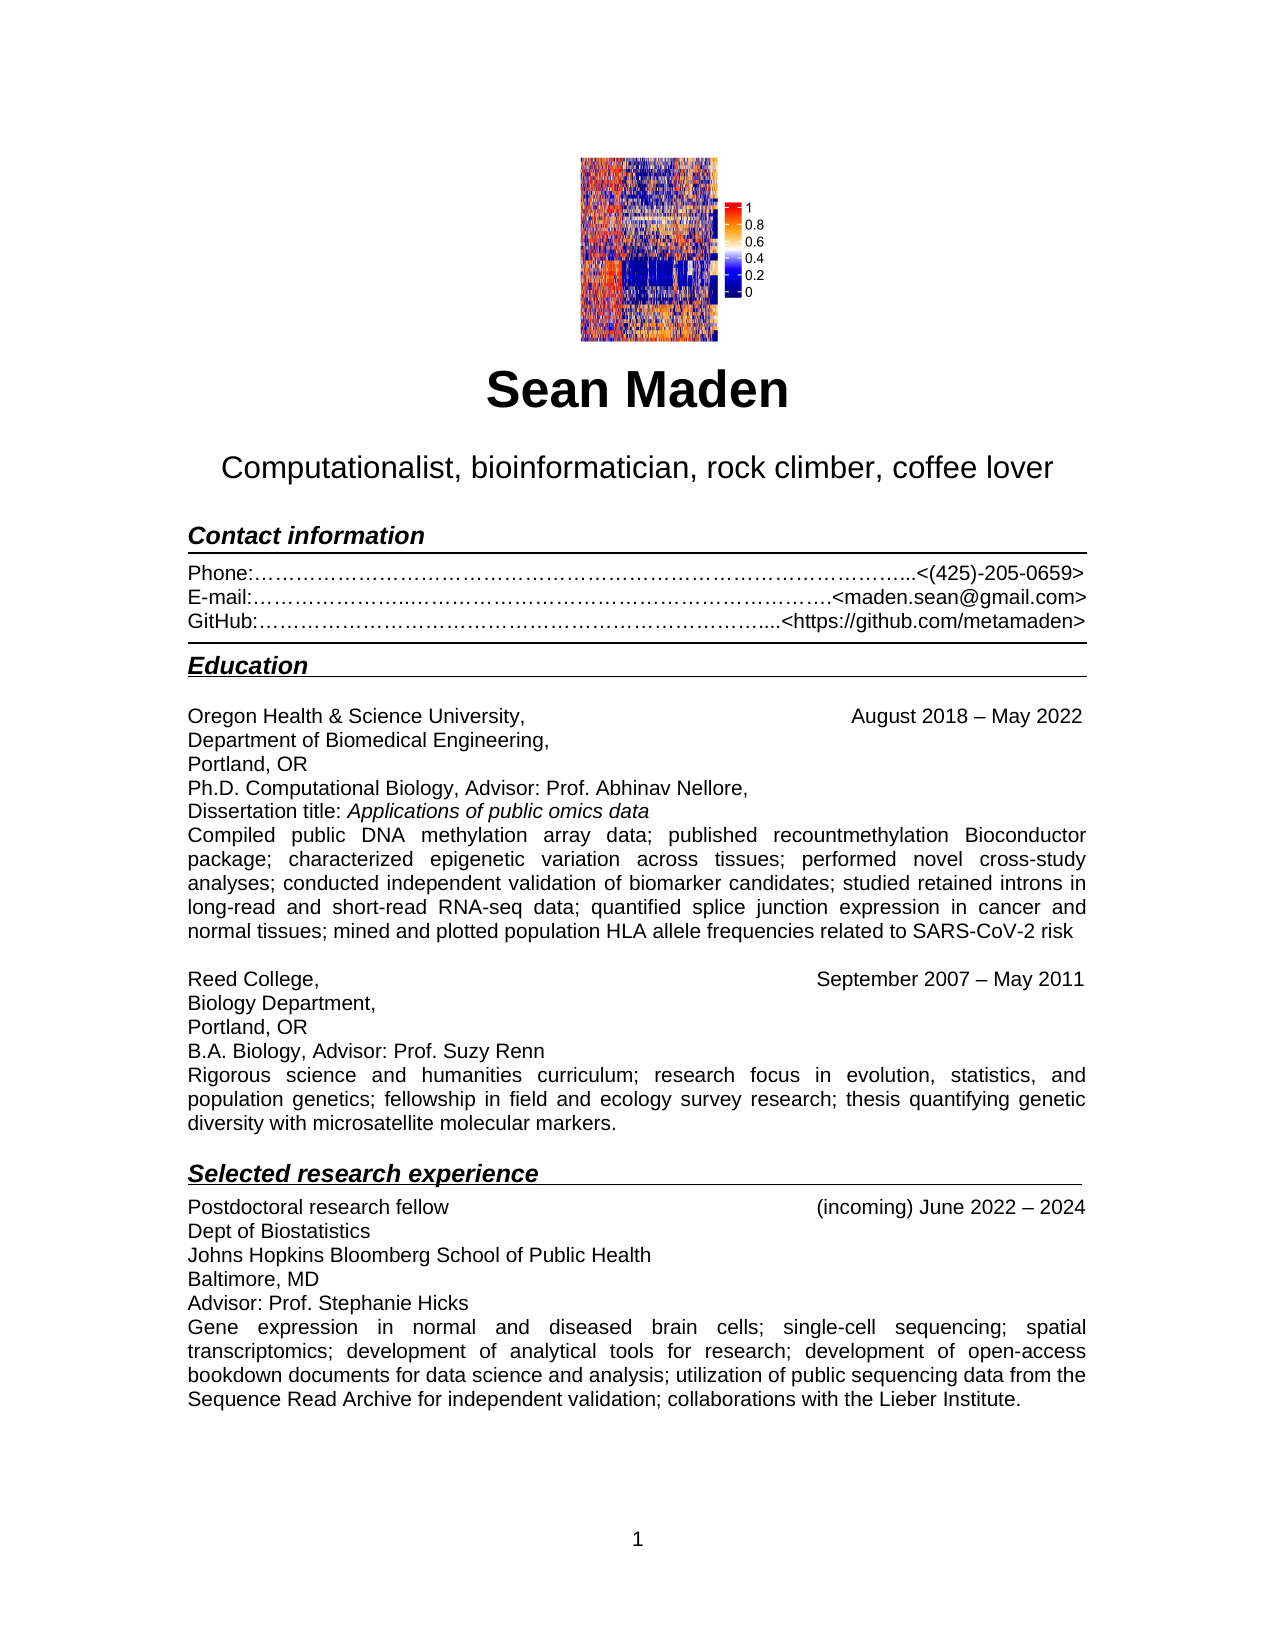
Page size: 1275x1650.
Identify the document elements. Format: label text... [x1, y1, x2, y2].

text Dept of Biostatistics [187, 1219, 1087, 1243]
text Reed College, September 2007 – May 2011 [187, 967, 1087, 991]
text Baltimore, MD [187, 1267, 1087, 1291]
text Ph.D. Computational Biology, Advisor: Prof. Abhinav Nellore, [187, 775, 1087, 799]
text Johns Hopkins Bloomberg School of Public Health [187, 1243, 1087, 1267]
text Advisor: Prof. Stephanie Hicks [187, 1291, 1087, 1314]
picture [573, 150, 769, 346]
text Phone:…………………………………………………………………………………...<(425)-205-0659> [187, 561, 1087, 585]
text Department of Biomedical Engineering, [187, 727, 1087, 751]
text Oregon Health & Science University, August 2018 – May 2022 [187, 703, 1087, 727]
text Selected research experience_______________________________________ [187, 1159, 1087, 1187]
text Biology Department, [187, 991, 1087, 1015]
text B.A. Biology, Advisor: Prof. Suzy Renn [187, 1039, 1087, 1063]
text GitHub:………………………………………………………………....<https://github.com/metamaden> [187, 609, 1087, 633]
text Sean Maden [187, 358, 1087, 418]
text Contact information [187, 521, 1087, 554]
text Education________________________________________________________ [187, 651, 1087, 676]
text Rigorous science and humanities curriculum; research focus in evolution, statistics, and population genetics; fellowship in field and ecology survey research; thesis quantifying genetic diversity with microsatellite molecular markers. [187, 1063, 1087, 1135]
text Postdoctoral research fellow (incoming) June 2022 – 2024 [187, 1195, 1087, 1219]
text Gene expression in normal and diseased brain cells; single-cell sequencing; spatial transcriptomics; development of analytical tools for research; development of open-access bookdown documents for data science and analysis; utilization of public sequencing data from the Sequence Read Archive for independent validation; collaborations with the Lieber Institute. [187, 1314, 1087, 1410]
text Compiled public DNA methylation array data; published recountmethylation Bioconductor package; characterized epigenetic variation across tissues; performed novel cross-study analyses; conducted independent validation of biomarker candidates; studied retained introns in long-read and short-read RNA-seq data; quantified splice junction expression in cancer and normal tissues; mined and plotted population HLA allele frequencies related to SARS-CoV-2 risk [187, 823, 1087, 943]
text E-mail:…………………..…………………………………………………….<maden.sean@gmail.com> [187, 585, 1087, 609]
text Portland, OR [187, 1015, 1087, 1039]
text Computationalist, bioinformatician, rock climber, coffee lover [187, 449, 1087, 485]
text Dissertation title: Applications of public omics data [187, 799, 1087, 823]
text Portland, OR [187, 751, 1087, 775]
